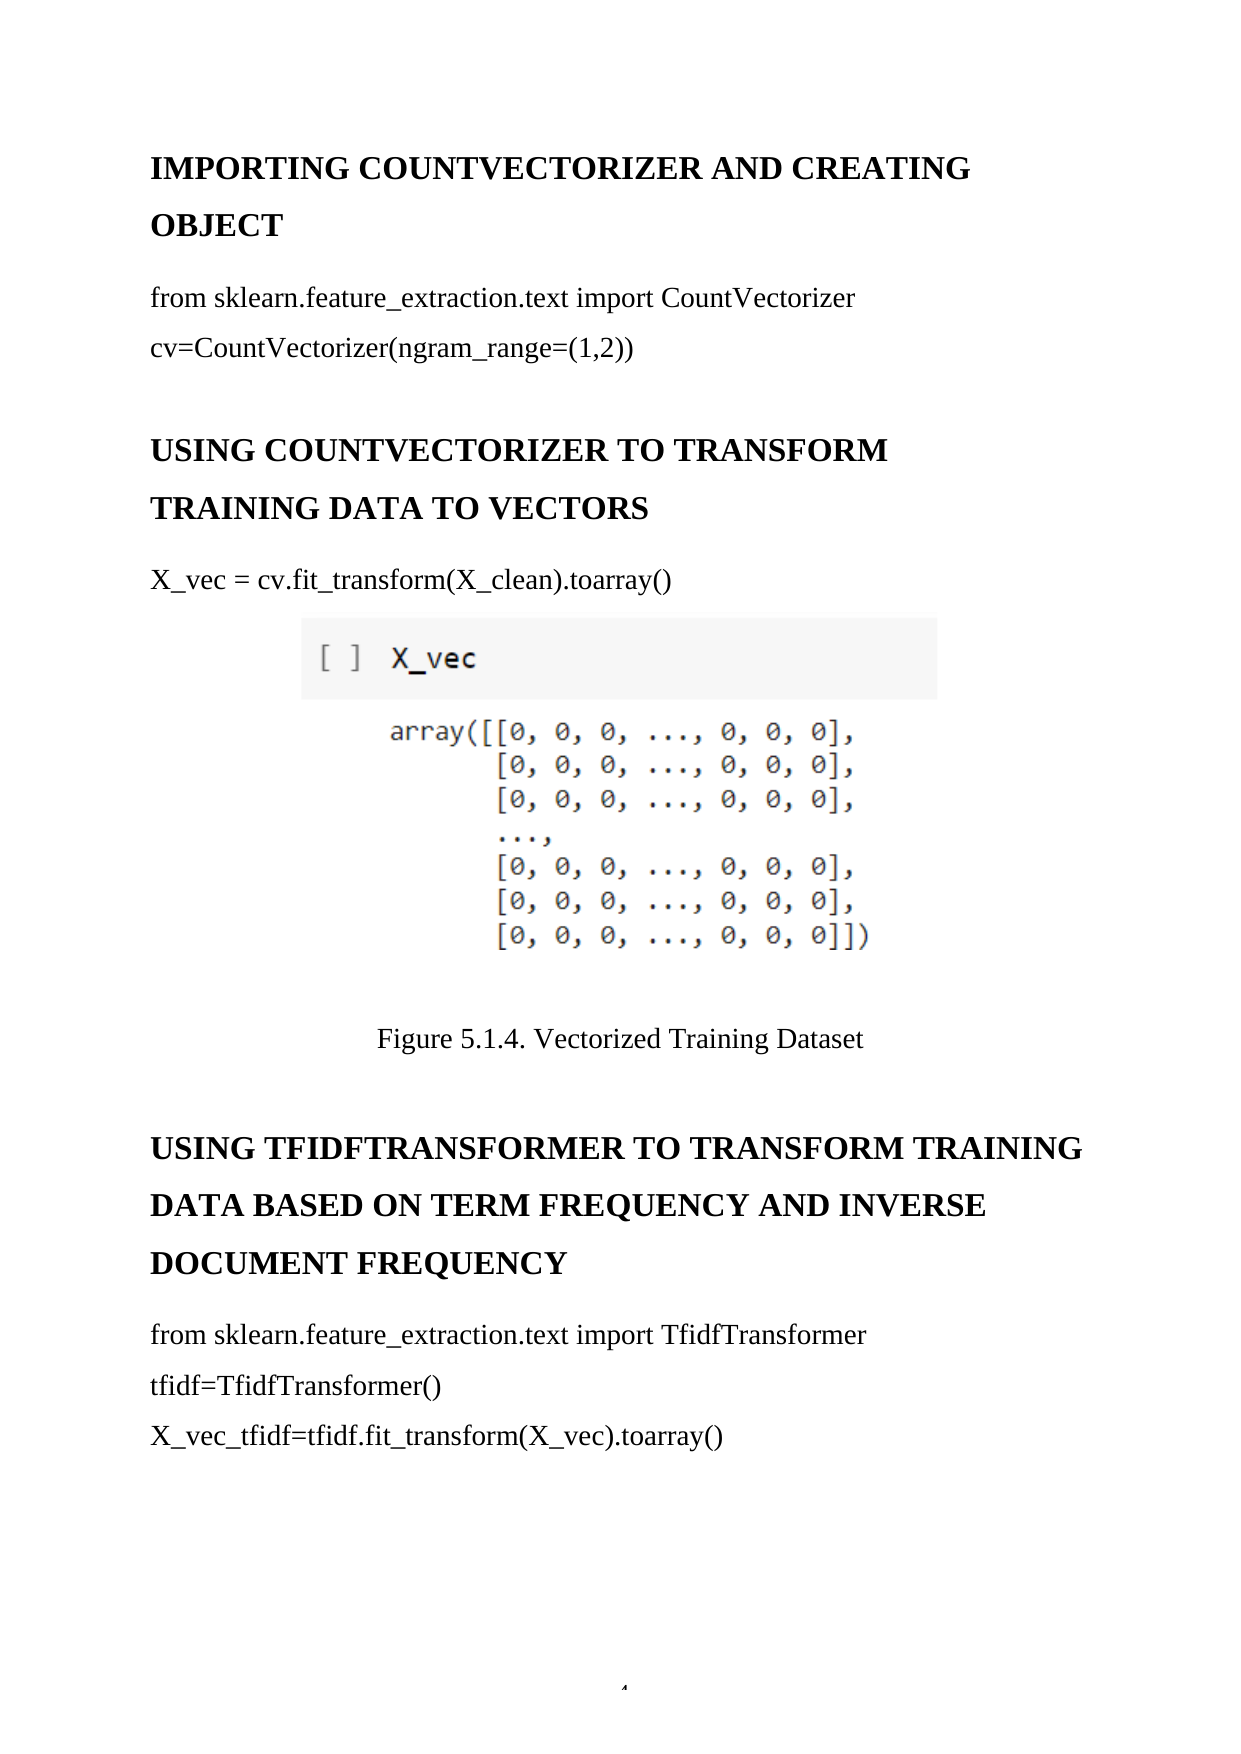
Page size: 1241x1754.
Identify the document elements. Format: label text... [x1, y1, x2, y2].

text from sklearn.feature_extraction.text import CountVectorizer cv=CountVectorizer(ngram_range=(1,2)) [150, 280, 857, 363]
text from sklearn.feature_extraction.text import TfidfTransformer tfidf=TfidfTransformer() X_vec_tfidf=tfidf.fit_transform(X_vec).toarray() [150, 1317, 868, 1452]
picture [301, 612, 938, 950]
text Figure 5.1.4. Vectorized Training Dataset [154, 1021, 1086, 1054]
subtitle IMPORTING COUNTVECTORIZER AND CREATING OBJECT [150, 148, 973, 244]
subtitle USING COUNTVECTORIZER TO TRANSFORM TRAINING DATA TO VECTORS [150, 430, 1067, 527]
text X_vec = cv.fit_transform(X_clean).toarray() [150, 562, 1134, 596]
subtitle USING TFIDFTRANSFORMER TO TRANSFORM TRAINING DATA BASED ON TERM FREQUENCY AND INVERSE DOCUMENT FREQUENCY [150, 1128, 1085, 1281]
